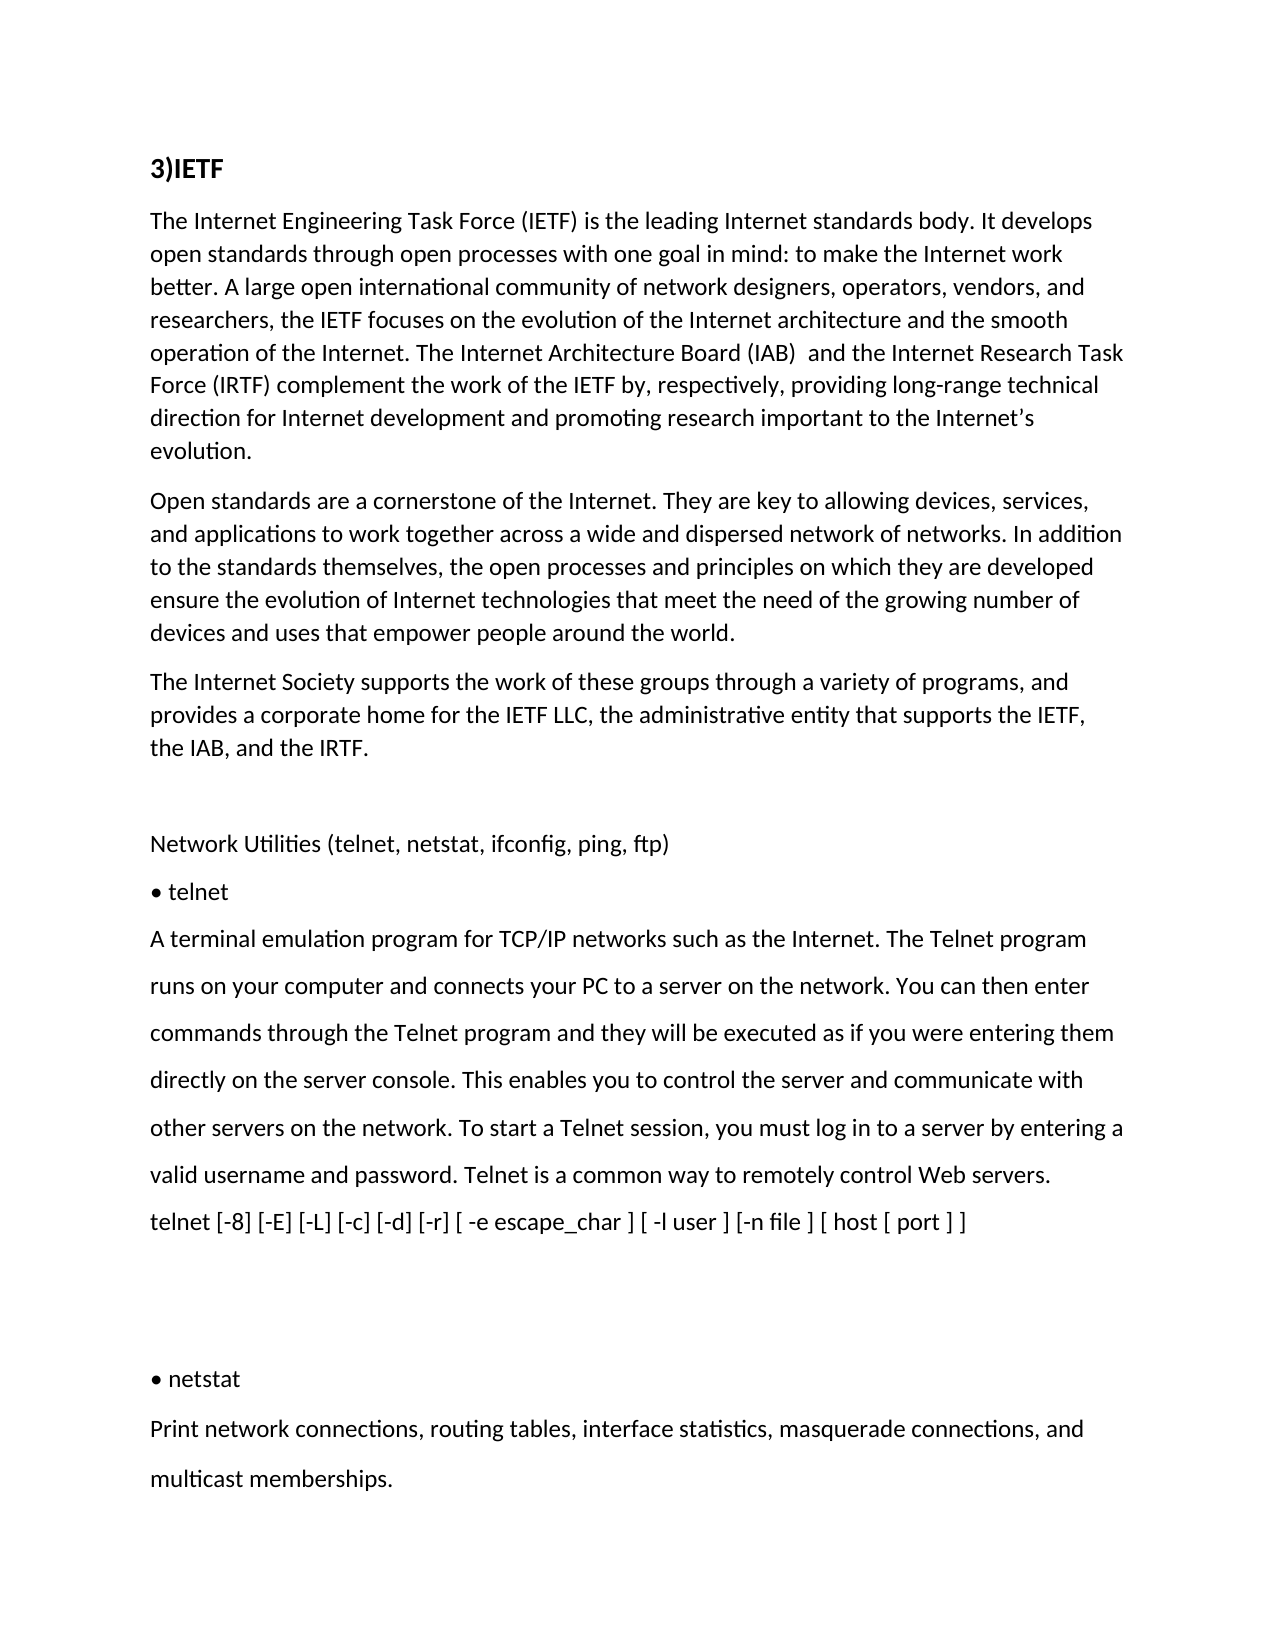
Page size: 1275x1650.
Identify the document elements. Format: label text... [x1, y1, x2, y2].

text runs on your computer and connects your PC to a server on the network. You can then enter [150, 970, 1125, 1001]
text other servers on the network. To start a Telnet session, you must log in to a server by entering a [150, 1112, 1125, 1142]
text commands through the Telnet program and they will be executed as if you were entering them [150, 1017, 1125, 1048]
text Network Utilities (telnet, netstat, ifconfig, ping, ftp) [150, 829, 1125, 859]
text telnet [-8] [-E] [-L] [-c] [-d] [-r] [ -e escape_char ] [ -l user ] [-n file ] [ host [ port ] ] [150, 1206, 1125, 1237]
text directly on the server console. This enables you to control the server and communicate with [150, 1064, 1125, 1095]
text A terminal emulation program for TCP/IP networks such as the Internet. The Telnet program [150, 923, 1125, 953]
text valid username and password. Telnet is a common way to remotely control Web servers. [150, 1159, 1125, 1189]
text Print network connections, routing tables, interface statistics, masquerade connections, and [150, 1413, 1125, 1444]
text 3)IETF [150, 150, 1125, 186]
text The Internet Engineering Task Force (IETF) is the leading Internet standards body. It develops open standards through open processes with one goal in mind: to make the Internet work better. A large open international community of network designers, operators, vendors, and researchers, the IETF focuses on the evolution of the Internet architecture and the smooth operation of the Internet. The Internet Architecture Board (IAB) and the Internet Research Task Force (IRTF) complement the work of the IETF by, respectively, providing long-range technical direction for Internet development and promoting research important to the Internet’s evolution. [150, 205, 1125, 466]
text Open standards are a cornerstone of the Internet. They are key to allowing devices, services, and applications to work together across a wide and dispersed network of networks. In addition to the standards themselves, the open processes and principles on which they are developed ensure the evolution of Internet technologies that meet the need of the growing number of devices and uses that empower people around the world. [150, 485, 1125, 647]
text • telnet [150, 876, 1125, 906]
text multicast memberships. [150, 1463, 1125, 1493]
text • netstat [150, 1363, 1125, 1394]
text The Internet Society supports the work of these groups through a variety of programs, and provides a corporate home for the IETF LLC, the administrative entity that supports the IETF, the IAB, and the IRTF. [150, 666, 1125, 763]
